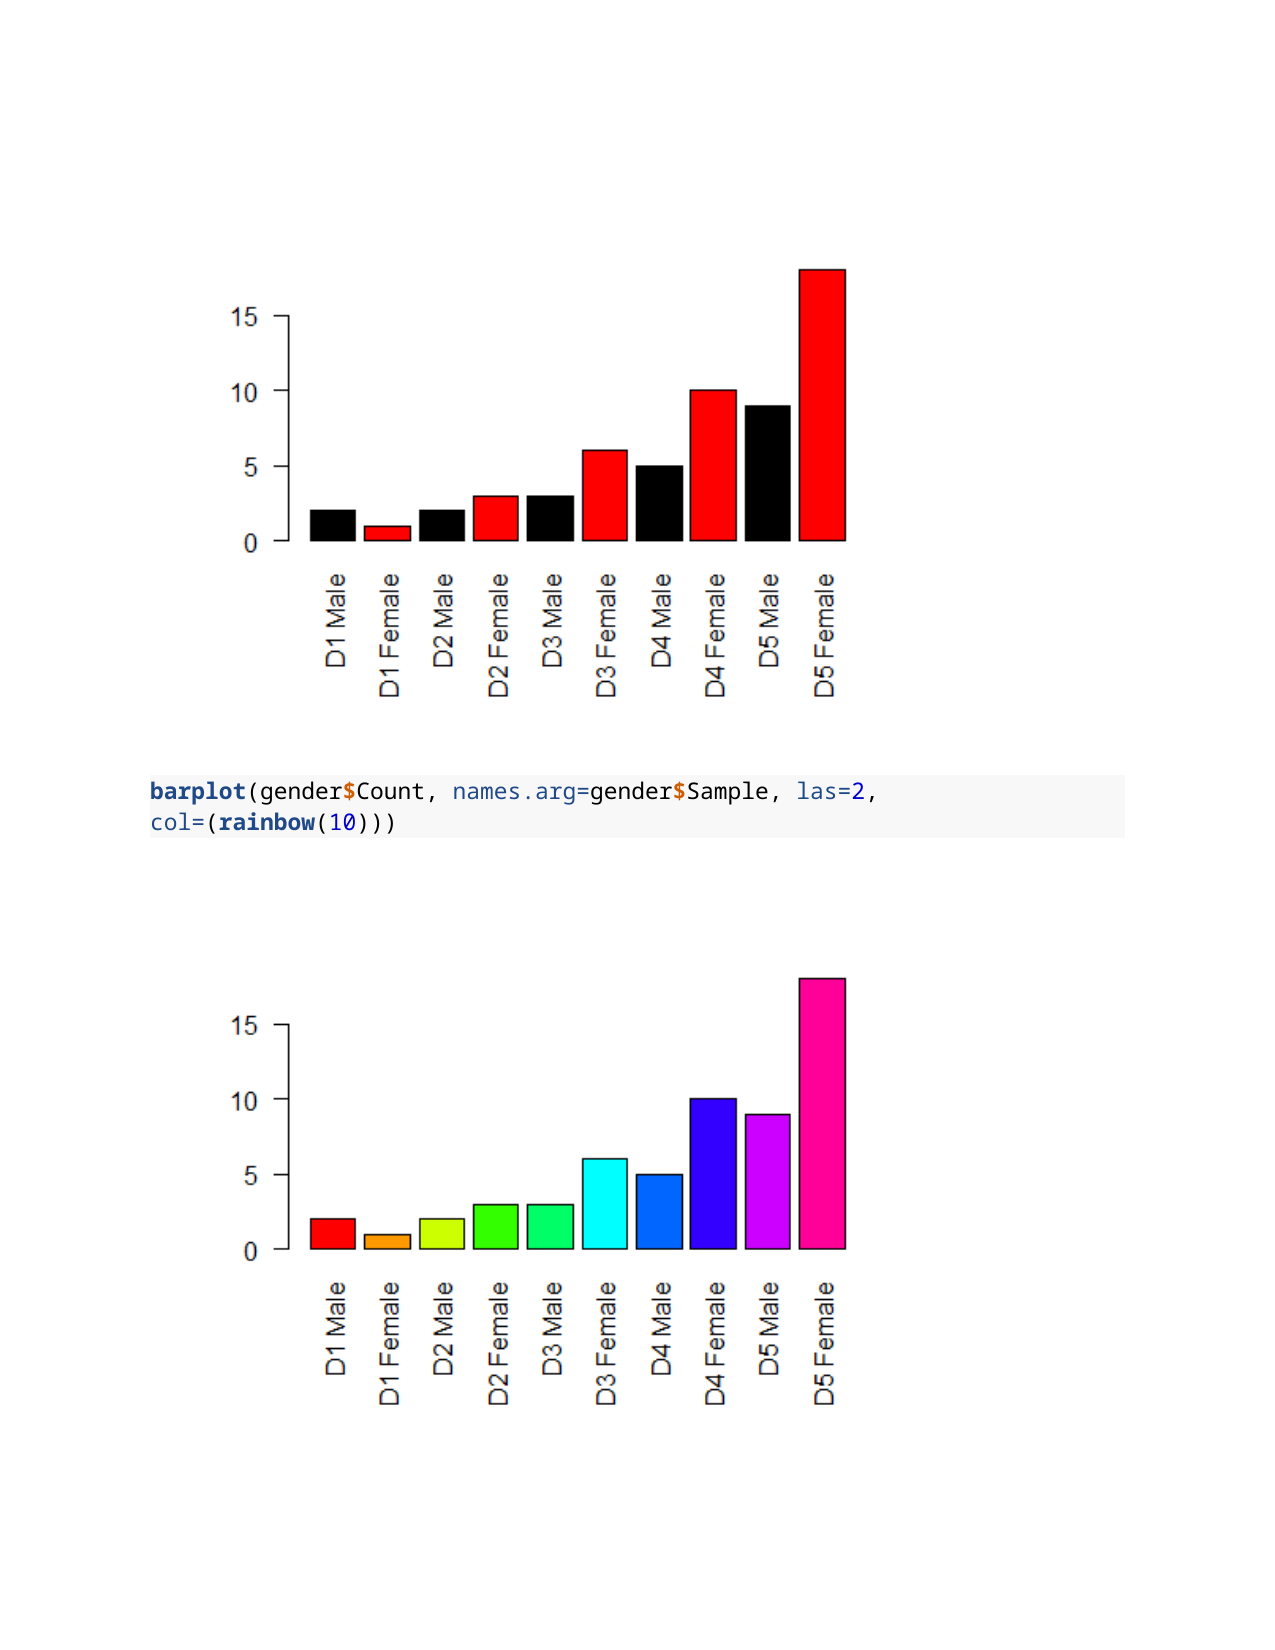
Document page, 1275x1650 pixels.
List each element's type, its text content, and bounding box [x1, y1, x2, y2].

text barplot(gender$Count, names.arg=gender$Sample, las=2, col=(rainbow(10))) [397, 775, 1125, 838]
picture [168, 858, 927, 1465]
picture [168, 150, 927, 757]
